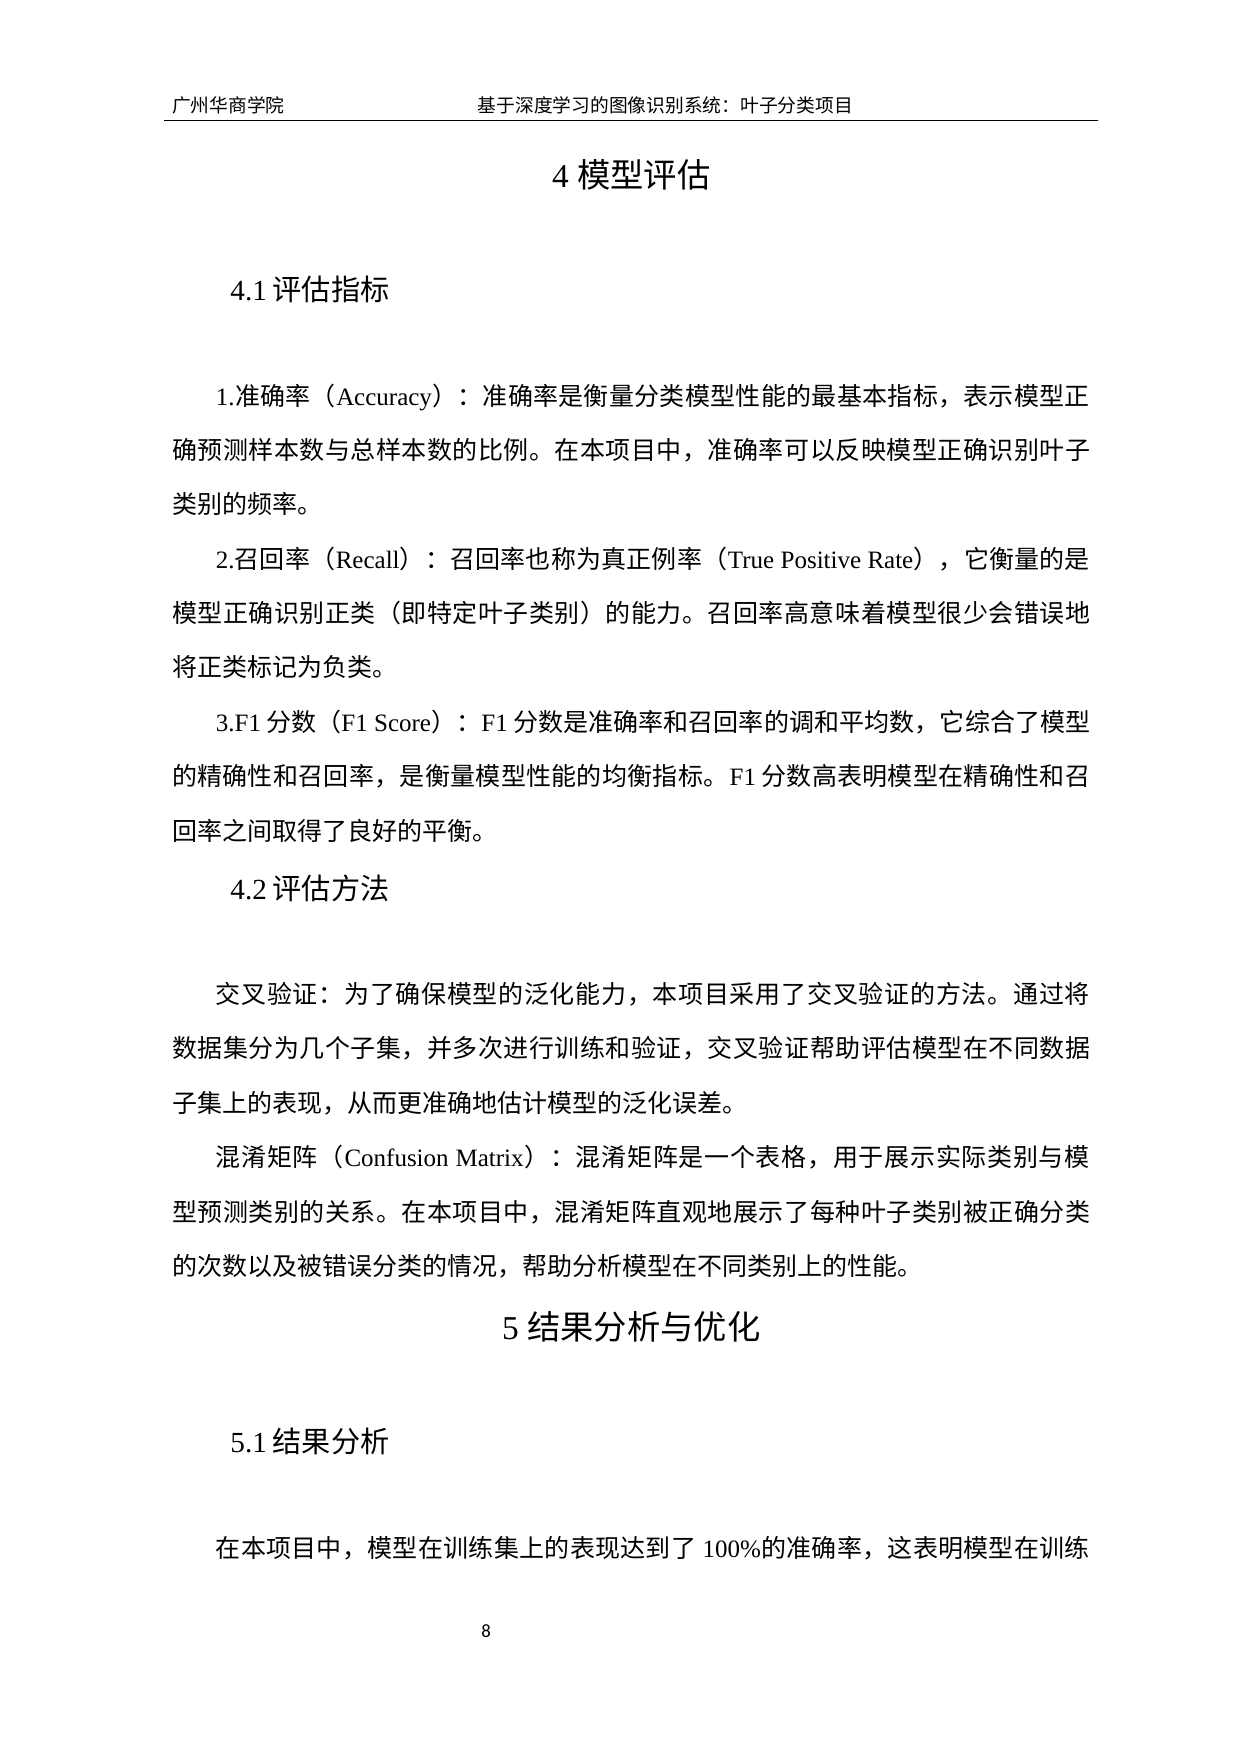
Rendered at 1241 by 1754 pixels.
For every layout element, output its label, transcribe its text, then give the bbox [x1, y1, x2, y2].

text 4 模型评估 [172, 149, 1090, 197]
subtitle 4.1评估指标 [172, 267, 1090, 309]
list 3.F1分数（F1 Score）：F1分数是准确率和召回率的调和平均数，它综合了模型的精确性和召回率，是衡量模型性能的均衡指标。F1分数高表明模型在精确性和召回率之间取得了良好的平衡。 [172, 702, 1090, 847]
subtitle 5.1结果分析 [172, 1419, 1090, 1461]
list 混淆矩阵（Confusion Matrix）：混淆矩阵是一个表格，用于展示实际类别与模型预测类别的关系。在本项目中，混淆矩阵直观地展示了每种叶子类别被正确分类的次数以及被错误分类的情况，帮助分析模型在不同类别上的性能。 [172, 1138, 1090, 1283]
list 交叉验证：为了确保模型的泛化能力，本项目采用了交叉验证的方法。通过将数据集分为几个子集，并多次进行训练和验证，交叉验证帮助评估模型在不同数据子集上的表现，从而更准确地估计模型的泛化误差。 [172, 974, 1090, 1119]
list 1.准确率（Accuracy）：准确率是衡量分类模型性能的最基本指标，表示模型正确预测样本数与总样本数的比例。在本项目中，准确率可以反映模型正确识别叶子类别的频率。 [172, 376, 1090, 521]
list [172, 1528, 1090, 1564]
list 2.召回率（Recall）：召回率也称为真正例率（True Positive Rate），它衡量的是模型正确识别正类（即特定叶子类别）的能力。召回率高意味着模型很少会错误地将正类标记为负类。 [172, 539, 1090, 684]
subtitle 4.2评估方法 [172, 865, 1090, 908]
text 5 结果分析与优化 [172, 1301, 1090, 1349]
